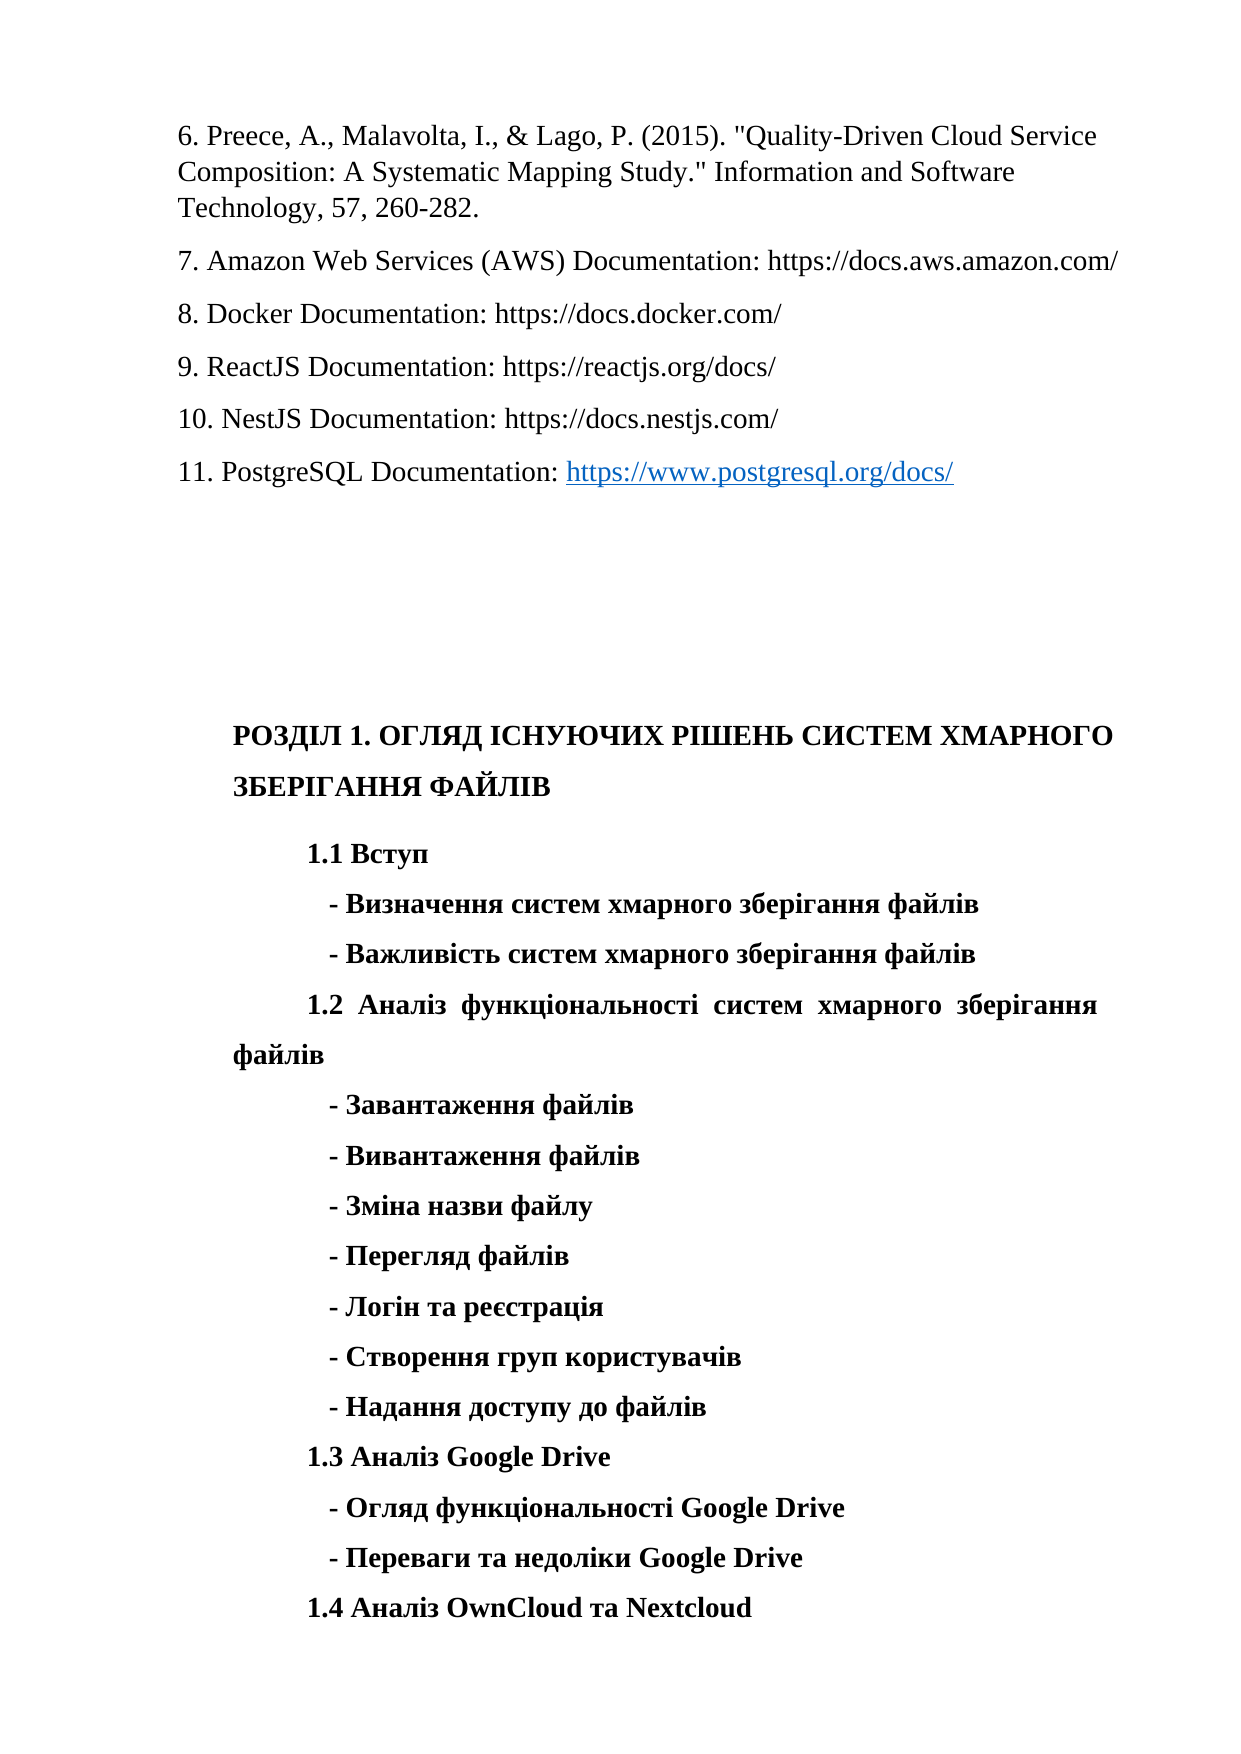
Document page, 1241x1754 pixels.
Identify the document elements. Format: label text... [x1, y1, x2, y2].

text - Логін та реєстрація [233, 1289, 1098, 1322]
text - Завантаження файлів [233, 1087, 1098, 1121]
text - Надання доступу до файлів [233, 1389, 1098, 1423]
text - Визначення систем хмарного зберігання файлів [233, 886, 1098, 920]
text 1.4 Аналіз OwnCloud та Nextcloud [233, 1591, 1098, 1624]
text 7. Amazon Web Services (AWS) Documentation: https://docs.aws.amazon.com/ [177, 243, 1152, 277]
text - Вивантаження файлів [233, 1138, 1098, 1171]
text 6. Preece, A., Malavolta, I., & Lago, P. (2015). "Quality-Driven Cloud Service Composition: A Systematic Mapping Study." Information and Software Technology, 57, 260-282. [177, 118, 1152, 224]
text 1.3 Аналіз Google Drive [233, 1439, 1098, 1473]
text - Важливість систем хмарного зберігання файлів [233, 936, 1098, 970]
text 1.2 Аналіз функціональності систем хмарного зберігання файлів [233, 987, 1098, 1071]
text 1.1 Вступ [233, 836, 1098, 869]
text - Перегляд файлів [233, 1238, 1098, 1272]
text РОЗДІЛ 1. ОГЛЯД ІСНУЮЧИХ РІШЕНЬ СИСТЕМ ХМАРНОГО ЗБЕРІГАННЯ ФАЙЛІВ [233, 718, 1152, 802]
text 8. Docker Documentation: https://docs.docker.com/ [177, 296, 1152, 329]
text - Зміна назви файлу [233, 1188, 1098, 1222]
text - Переваги та недоліки Google Drive [233, 1540, 1098, 1574]
text 11. PostgreSQL Documentation: https://www.postgresql.org/docs/ [177, 454, 1152, 488]
text 10. NestJS Documentation: https://docs.nestjs.com/ [177, 402, 1152, 435]
text - Створення груп користувачів [233, 1339, 1098, 1372]
text 9. ReactJS Documentation: https://reactjs.org/docs/ [177, 349, 1152, 382]
text - Огляд функціональності Google Drive [233, 1490, 1098, 1523]
